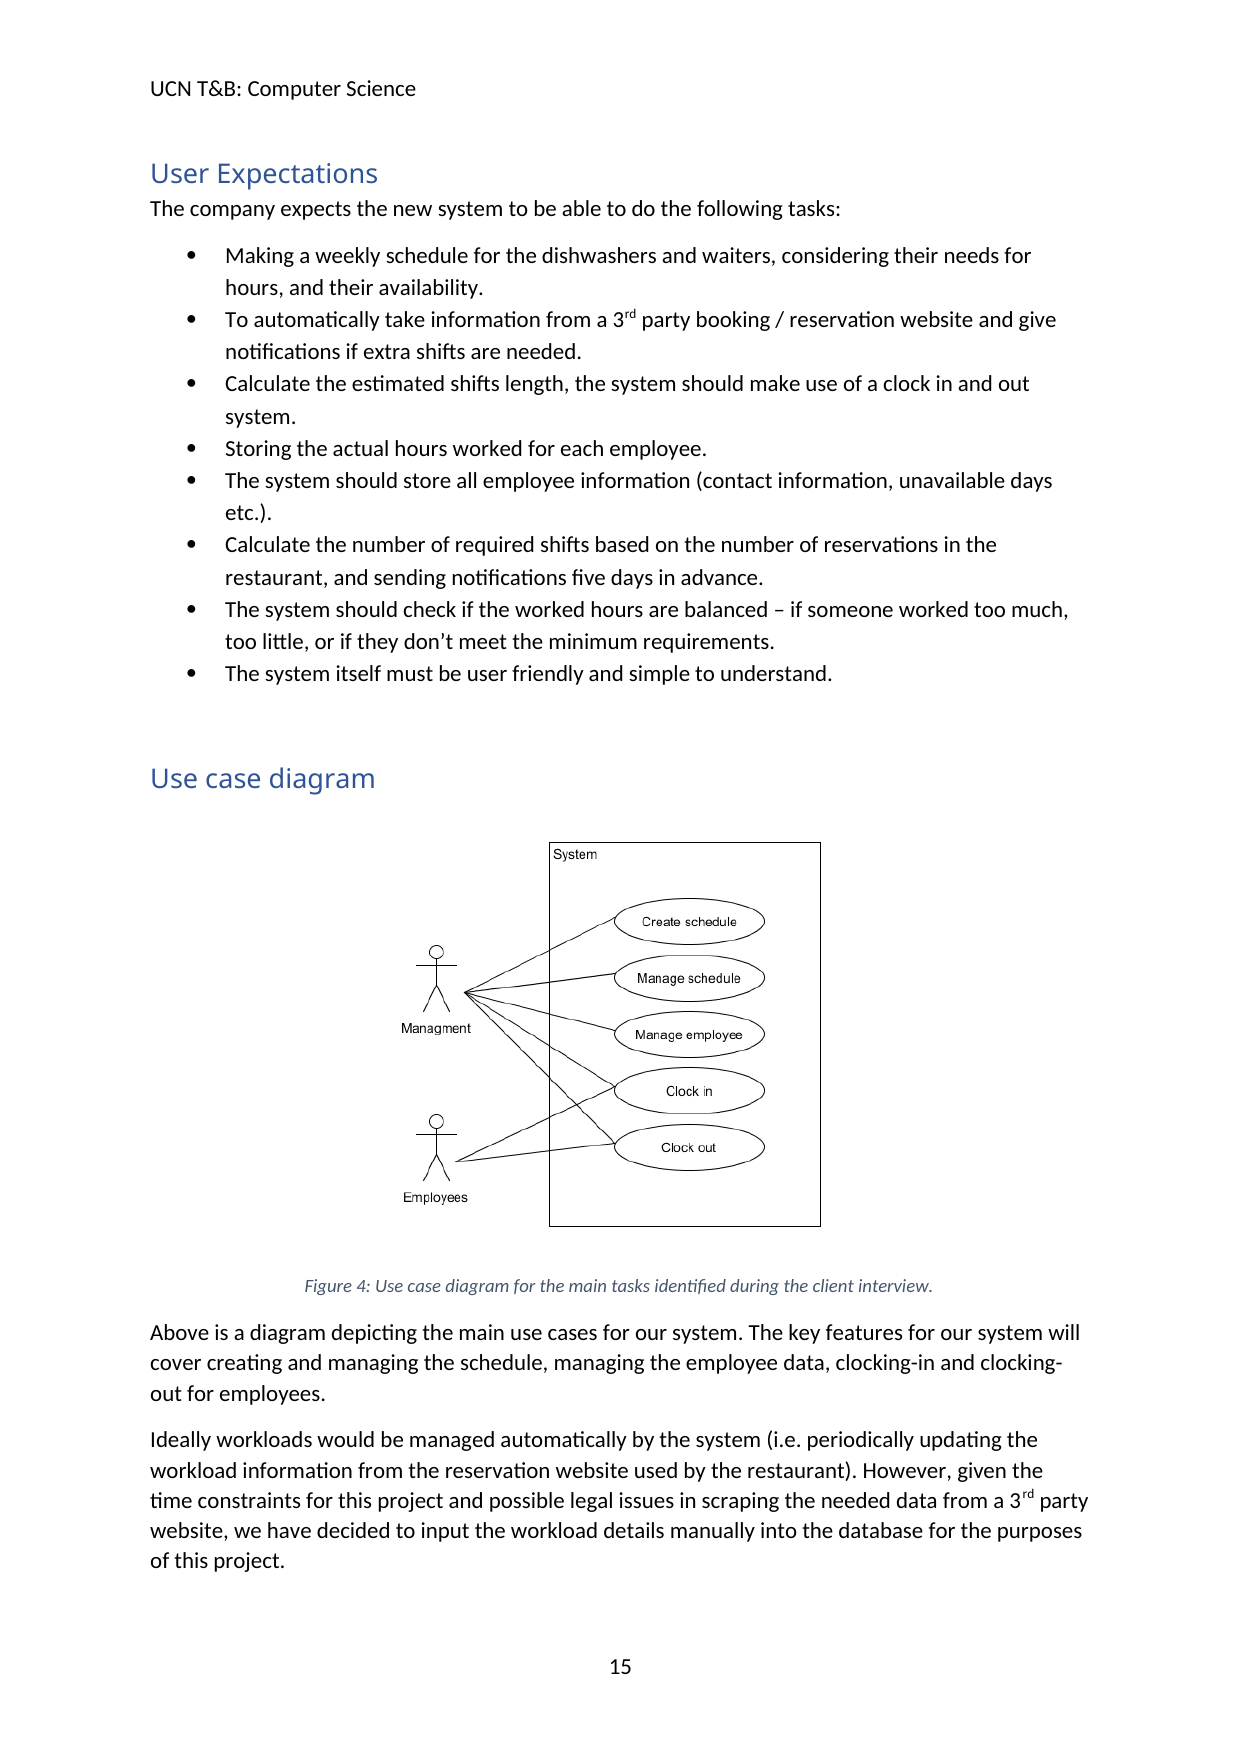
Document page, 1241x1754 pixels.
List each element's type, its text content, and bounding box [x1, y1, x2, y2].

subtitle Use case diagram [150, 759, 1090, 796]
list To automatically take information from a 3rd party booking / reservation website and give notifications if extra shifts are needed. [187, 305, 1090, 365]
list Making a weekly schedule for the dishwashers and waiters, considering their needs for hours, and their availability. [187, 241, 1090, 301]
list Calculate the number of required shifts based on the number of reservations in the restaurant, and sending notifications five days in advance. [187, 531, 1090, 591]
text Figure 4: Use case diagram for the main tasks identified during the client interview. [150, 1274, 1090, 1297]
list The system should store all employee information (contact information, unavailable days etc.). [187, 466, 1090, 526]
list The system should check if the worked hours are balanced – if someone worked too much, too little, or if they don’t meet the minimum requirements. [187, 595, 1090, 655]
list Storing the actual hours worked for each employee. [187, 434, 1090, 462]
text Ideally workloads would be managed automatically by the system (i.e. periodically updating the workload information from the reservation website used by the restaurant). However, given the time constraints for this project and possible legal issues in scraping the needed data from a 3rd party website, we have decided to input the workload details manually into the database for the purposes of this project. [150, 1426, 1090, 1574]
picture [382, 798, 858, 1256]
list Calculate the estimated shifts length, the system should make use of a clock in and out system. [187, 369, 1090, 430]
text Above is a diagram depicting the main use cases for our system. The key features for our system will cover creating and managing the schedule, managing the employee data, clocking-in and clocking-out for employees. [150, 1318, 1090, 1407]
list The system itself must be user friendly and simple to understand. [187, 659, 1090, 687]
subtitle User Expectations [150, 154, 1090, 191]
text The company expects the new system to be able to do the following tasks: [150, 194, 1090, 222]
